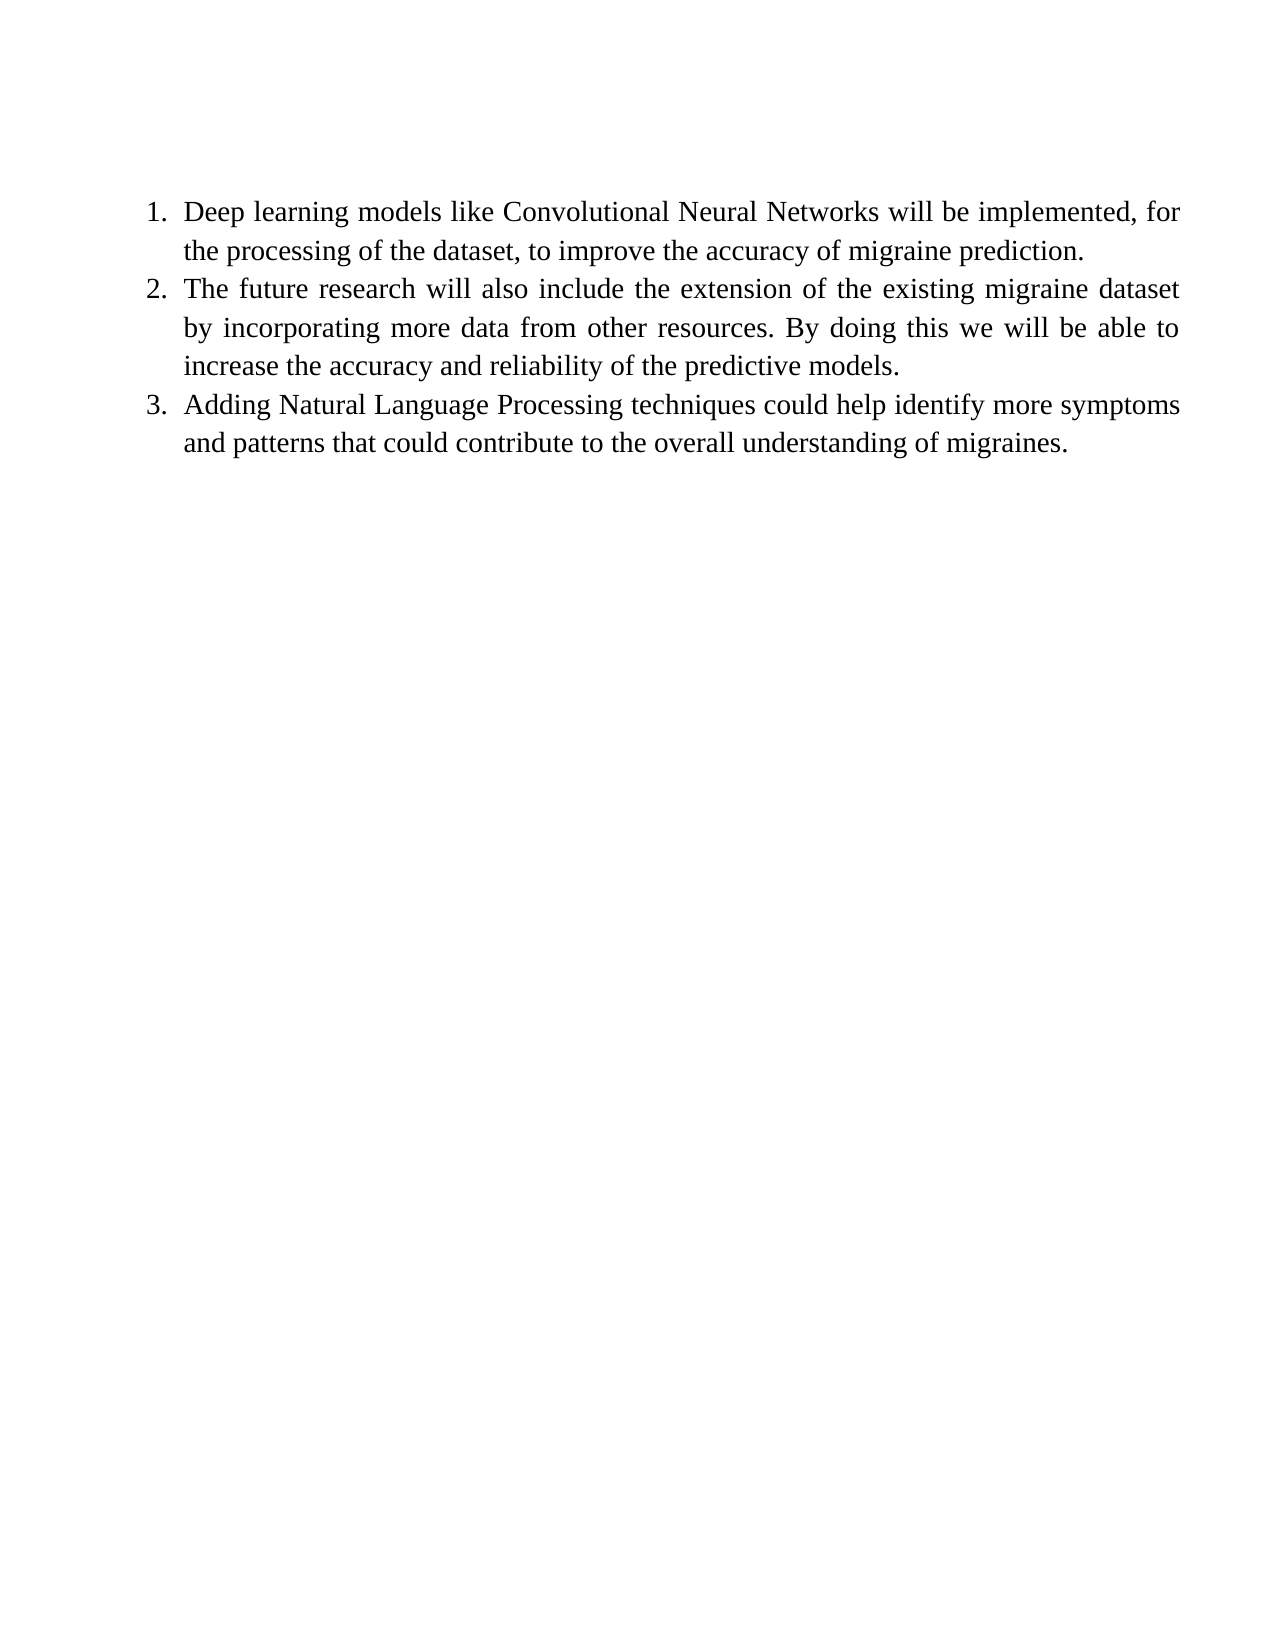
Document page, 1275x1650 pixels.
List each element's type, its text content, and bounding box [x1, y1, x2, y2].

list Deep learning models like Convolutional Neural Networks will be implemented, for the processing of the dataset, to improve the accuracy of migraine prediction. [146, 194, 1181, 266]
list Adding Natural Language Processing techniques could help identify more symptoms and patterns that could contribute to the overall understanding of migraines. [146, 387, 1181, 459]
list The future research will also include the extension of the existing migraine dataset by incorporating more data from other resources. By doing this we will be able to increase the accuracy and reliability of the predictive models. [146, 271, 1181, 382]
